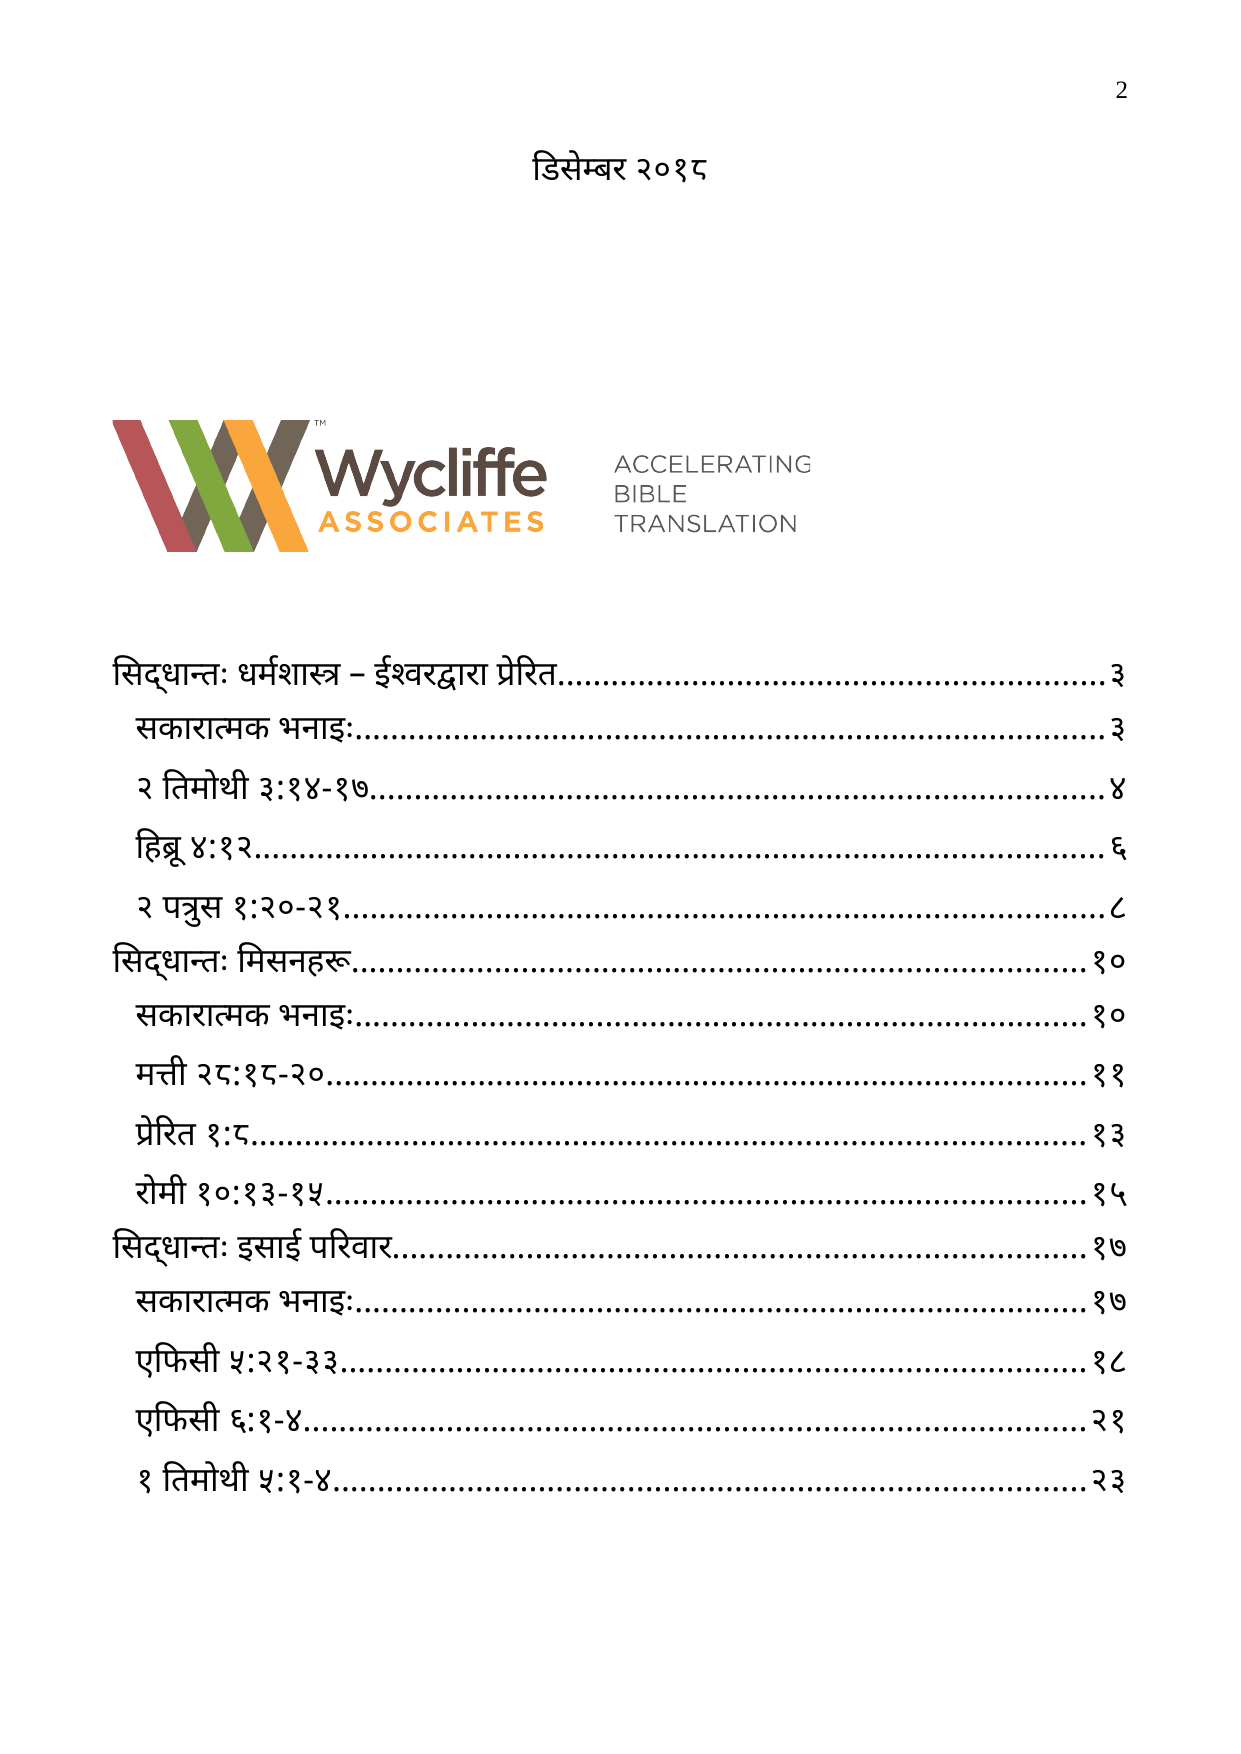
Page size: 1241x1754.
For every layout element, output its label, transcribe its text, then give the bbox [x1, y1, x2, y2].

picture [112, 420, 811, 552]
text डिसेम्बर २०१८ [112, 150, 1128, 193]
